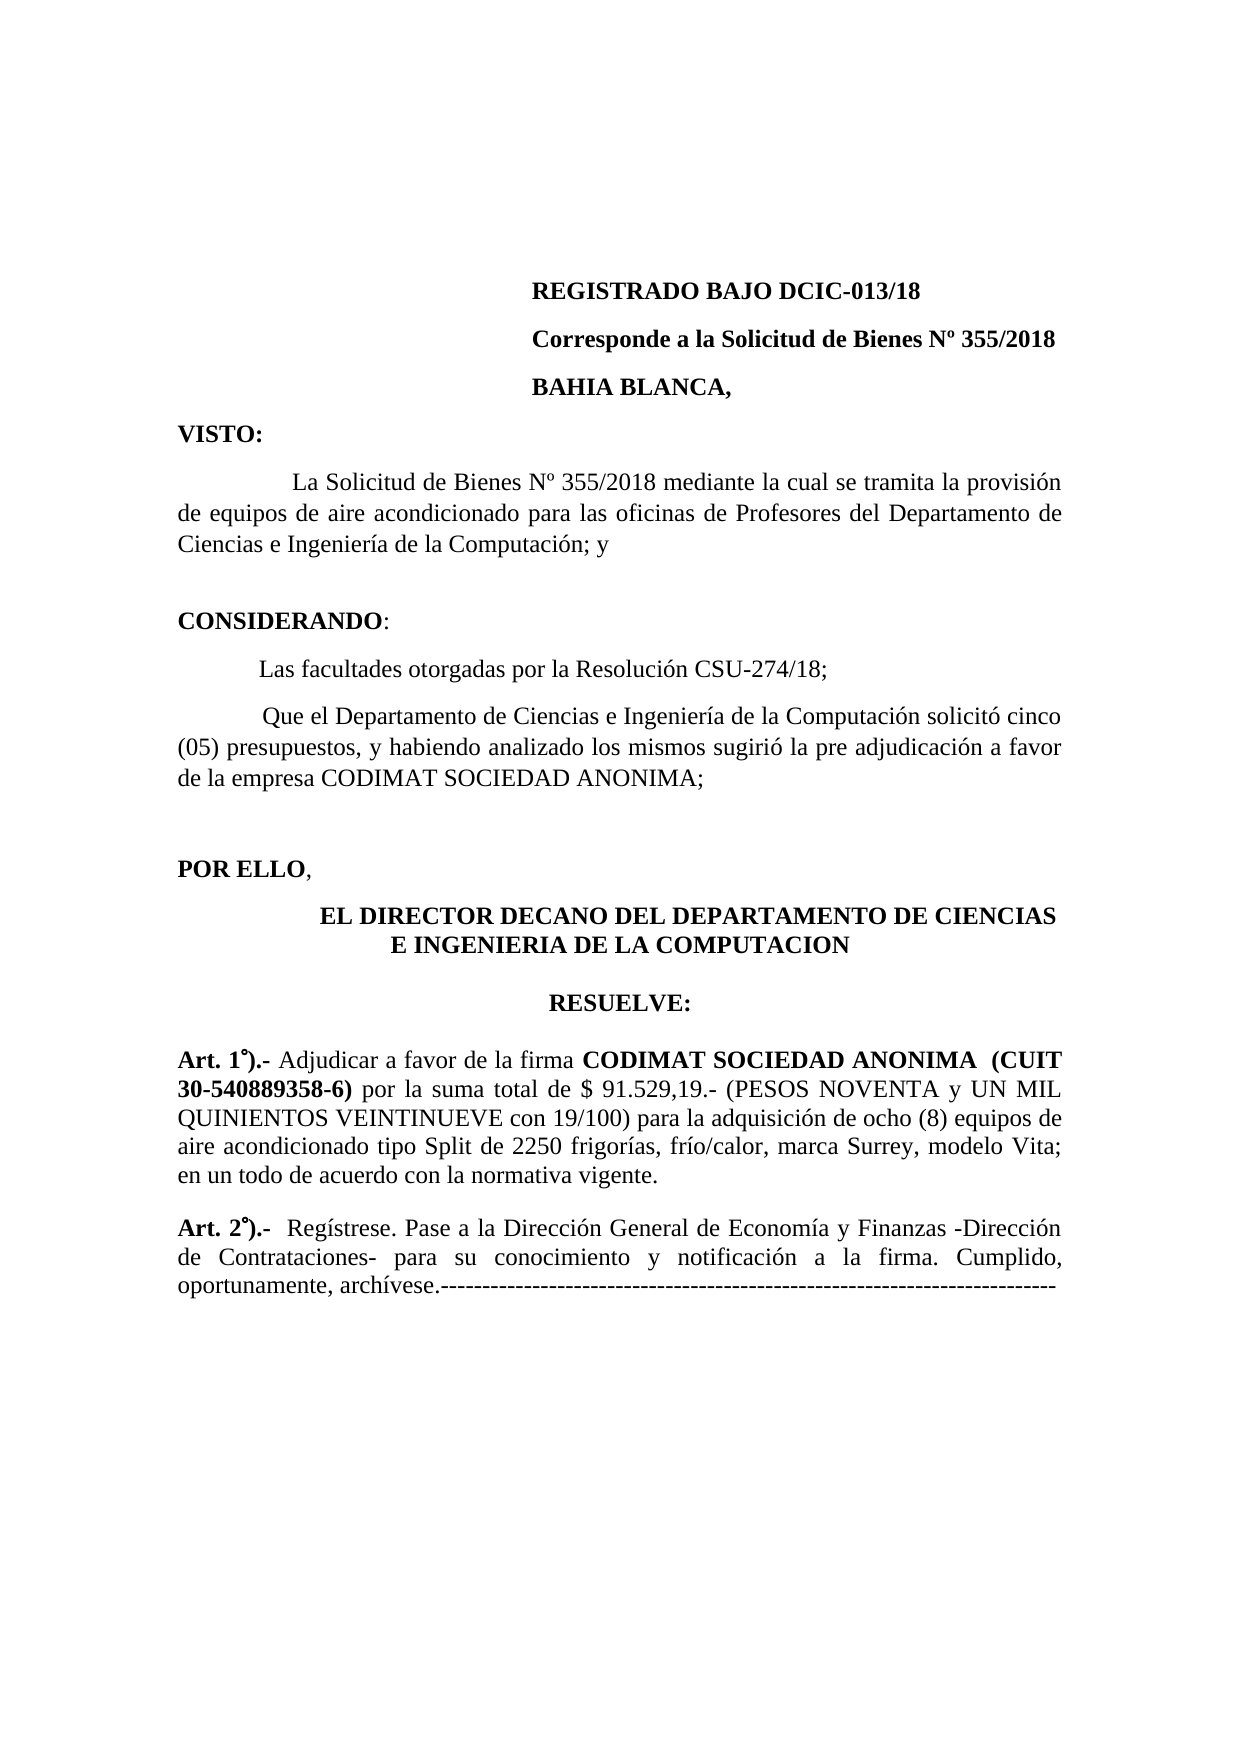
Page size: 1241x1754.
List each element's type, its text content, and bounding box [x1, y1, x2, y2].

text CONSIDERANDO: [177, 606, 1063, 635]
text POR ELLO, [177, 854, 1063, 882]
text REGISTRADO BAJO DCIC-013/18 [177, 276, 1063, 305]
text Art. 1).- Adjudicar a favor de la firma CODIMAT SOCIEDAD ANONIMA (CUIT 30-540889358-6) por la suma total de $ 91.529,19.- (PESOS NOVENTA y UN MIL QUINIENTOS VEINTINUEVE con 19/100) para la adquisición de ocho (8) equipos de aire acondicionado tipo Split de 2250 frigorías, frío/calor, marca Surrey, modelo Vita; en un todo de acuerdo con la normativa vigente. [177, 1045, 1063, 1189]
text EL DIRECTOR DECANO DEL DEPARTAMENTO DE CIENCIAS E INGENIERIA DE LA COMPUTACION [177, 901, 1063, 959]
text Que el Departamento de Ciencias e Ingeniería de la Computación solicitó cinco (05) presupuestos, y habiendo analizado los mismos sugirió la pre adjudicación a favor de la empresa CODIMAT SOCIEDAD ANONIMA; [177, 701, 1063, 792]
text BAHIA BLANCA, [177, 372, 1063, 401]
text Corresponde a la Solicitud de Bienes Nº 355/2018 [177, 324, 1063, 353]
text RESUELVE: [177, 988, 1063, 1016]
text Art. 2).- Regístrese. Pase a la Dirección General de Economía y Finanzas -Dirección de Contrataciones- para su conocimiento y notificación a la firma. Cumplido, oportunamente, archívese.-------------------------------------------------------------------------- [177, 1213, 1063, 1299]
text VISTO: [177, 419, 1063, 448]
text La Solicitud de Bienes Nº 355/2018 mediante la cual se tramita la provisión de equipos de aire acondicionado para las oficinas de Profesores del Departamento de Ciencias e Ingeniería de la Computación; y [177, 467, 1063, 558]
text Las facultades otorgadas por la Resolución CSU-274/18; [177, 654, 1063, 682]
